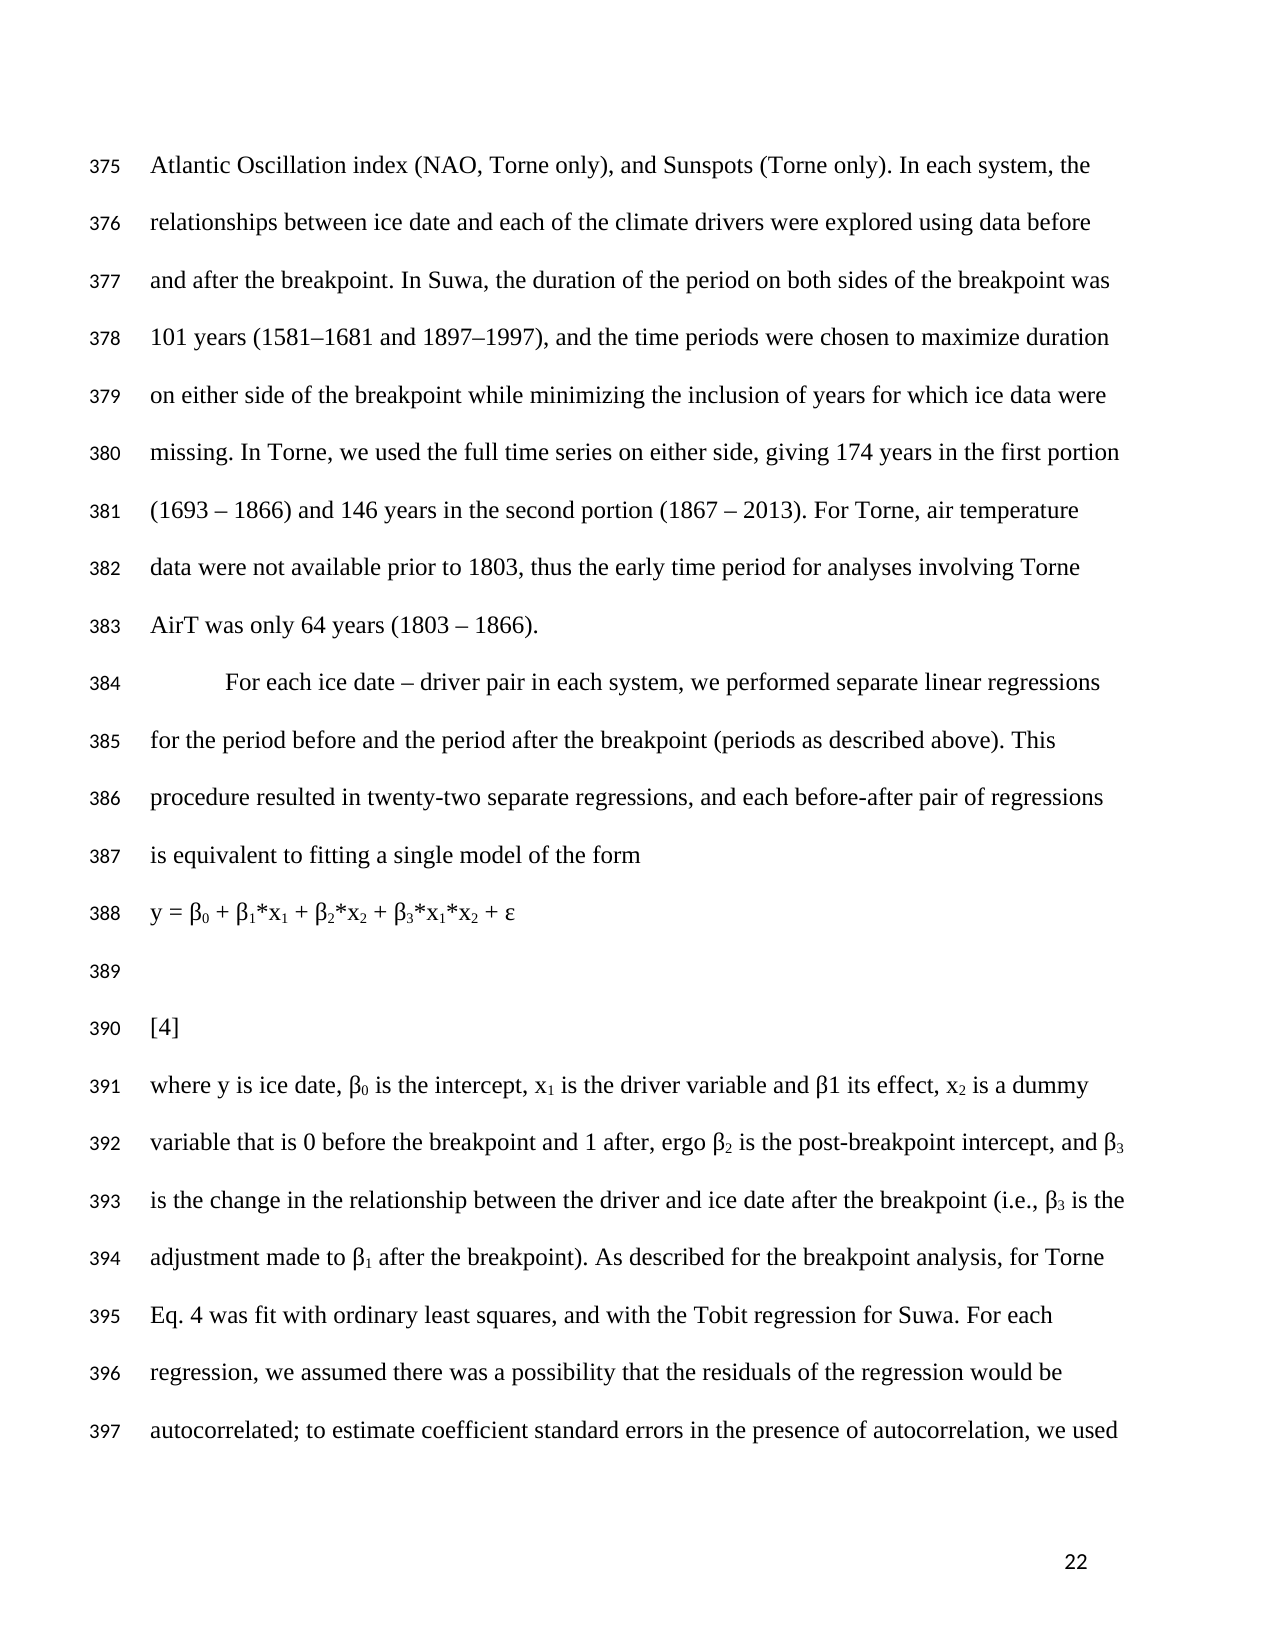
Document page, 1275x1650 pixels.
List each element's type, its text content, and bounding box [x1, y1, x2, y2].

text y = β0 + β1*x1 + β2*x2 + β3*x1*x2 + ε [4] [150, 897, 1125, 1041]
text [150, 150, 1125, 639]
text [150, 1070, 1125, 1444]
text For each ice date – driver pair in each system, we performed separate linear regressions for the period before and the period after the breakpoint (periods as described above). This procedure resulted in twenty-two separate regressions, and each before-after pair of regressions is equivalent to fitting a single model of the form [150, 667, 1125, 869]
